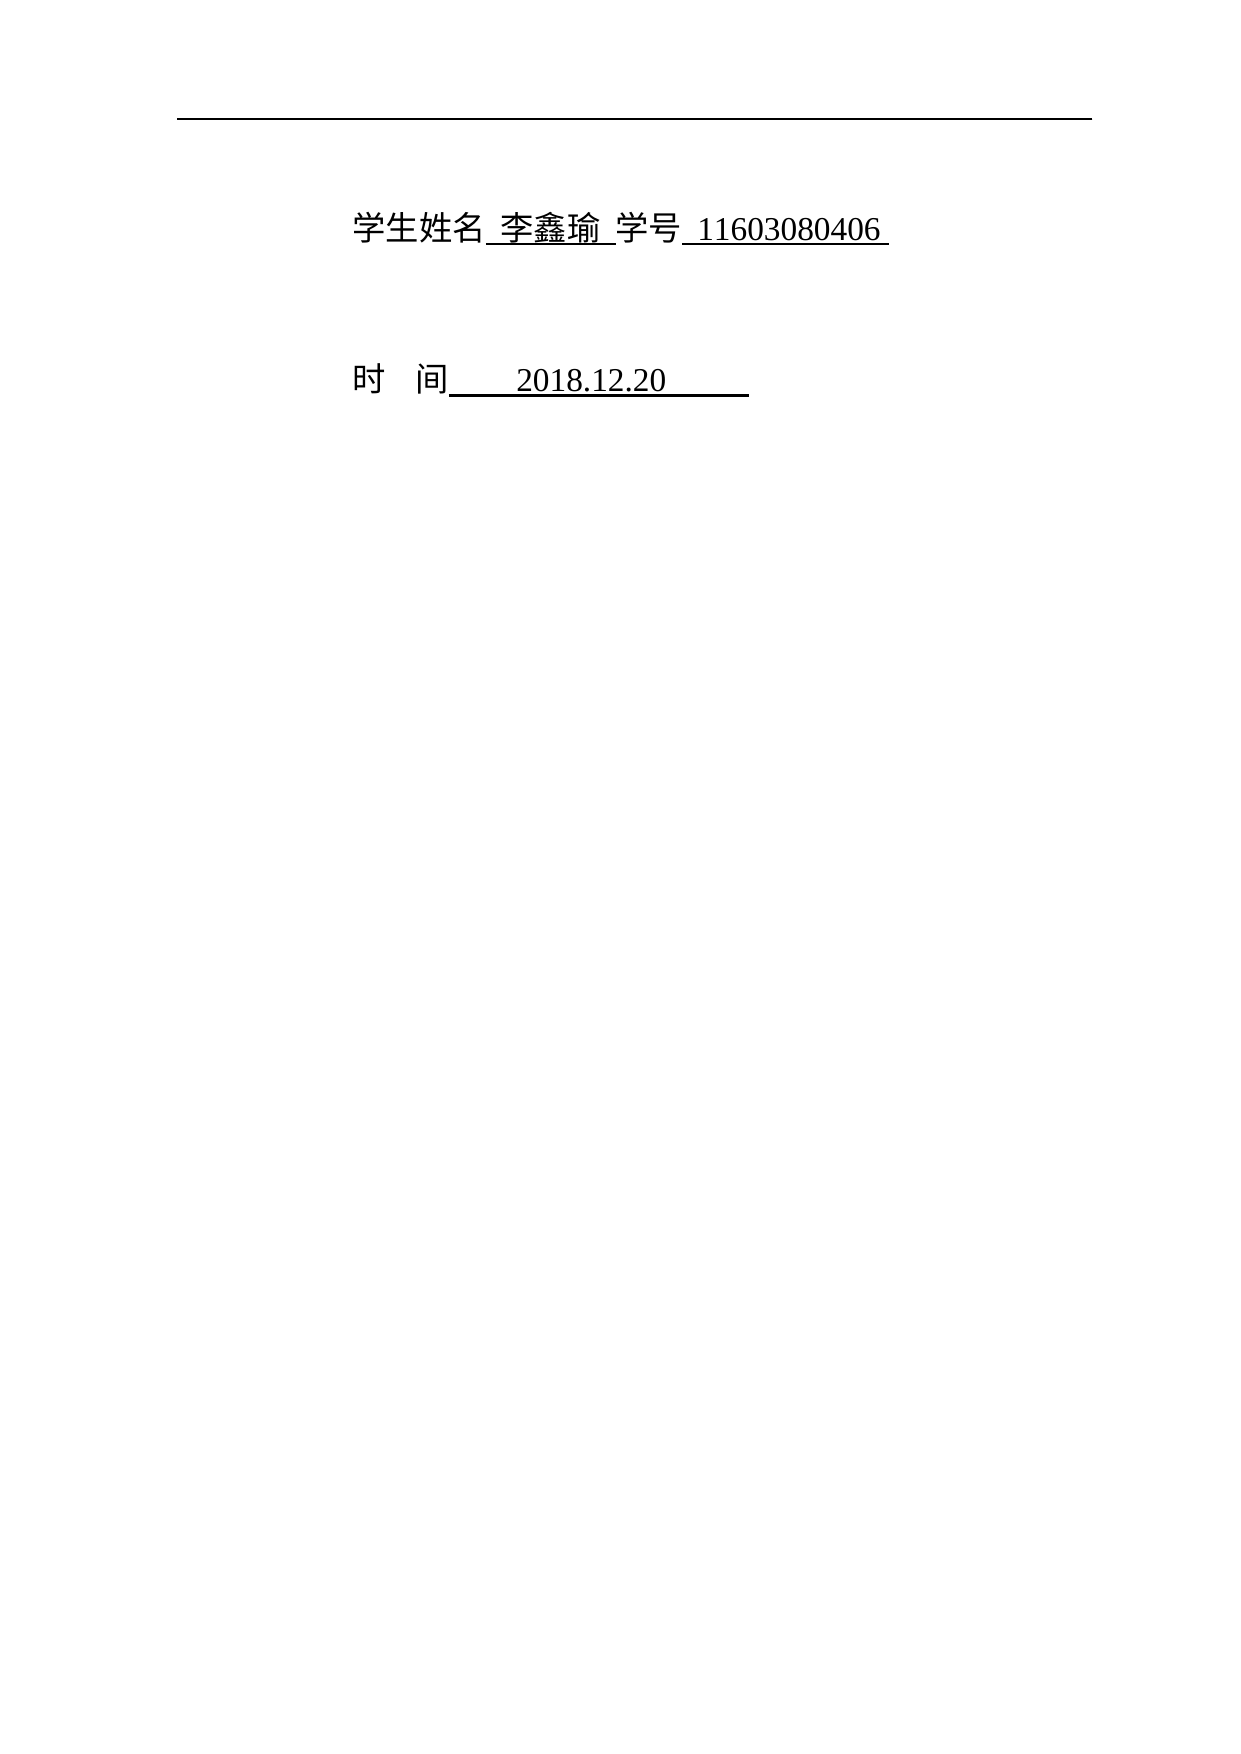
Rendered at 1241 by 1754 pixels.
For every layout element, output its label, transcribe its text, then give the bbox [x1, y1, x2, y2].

text 学生姓名 李鑫瑜 学号 11603080406 [308, 193, 1092, 258]
text 时 间 2018.12.20 [308, 345, 1092, 410]
